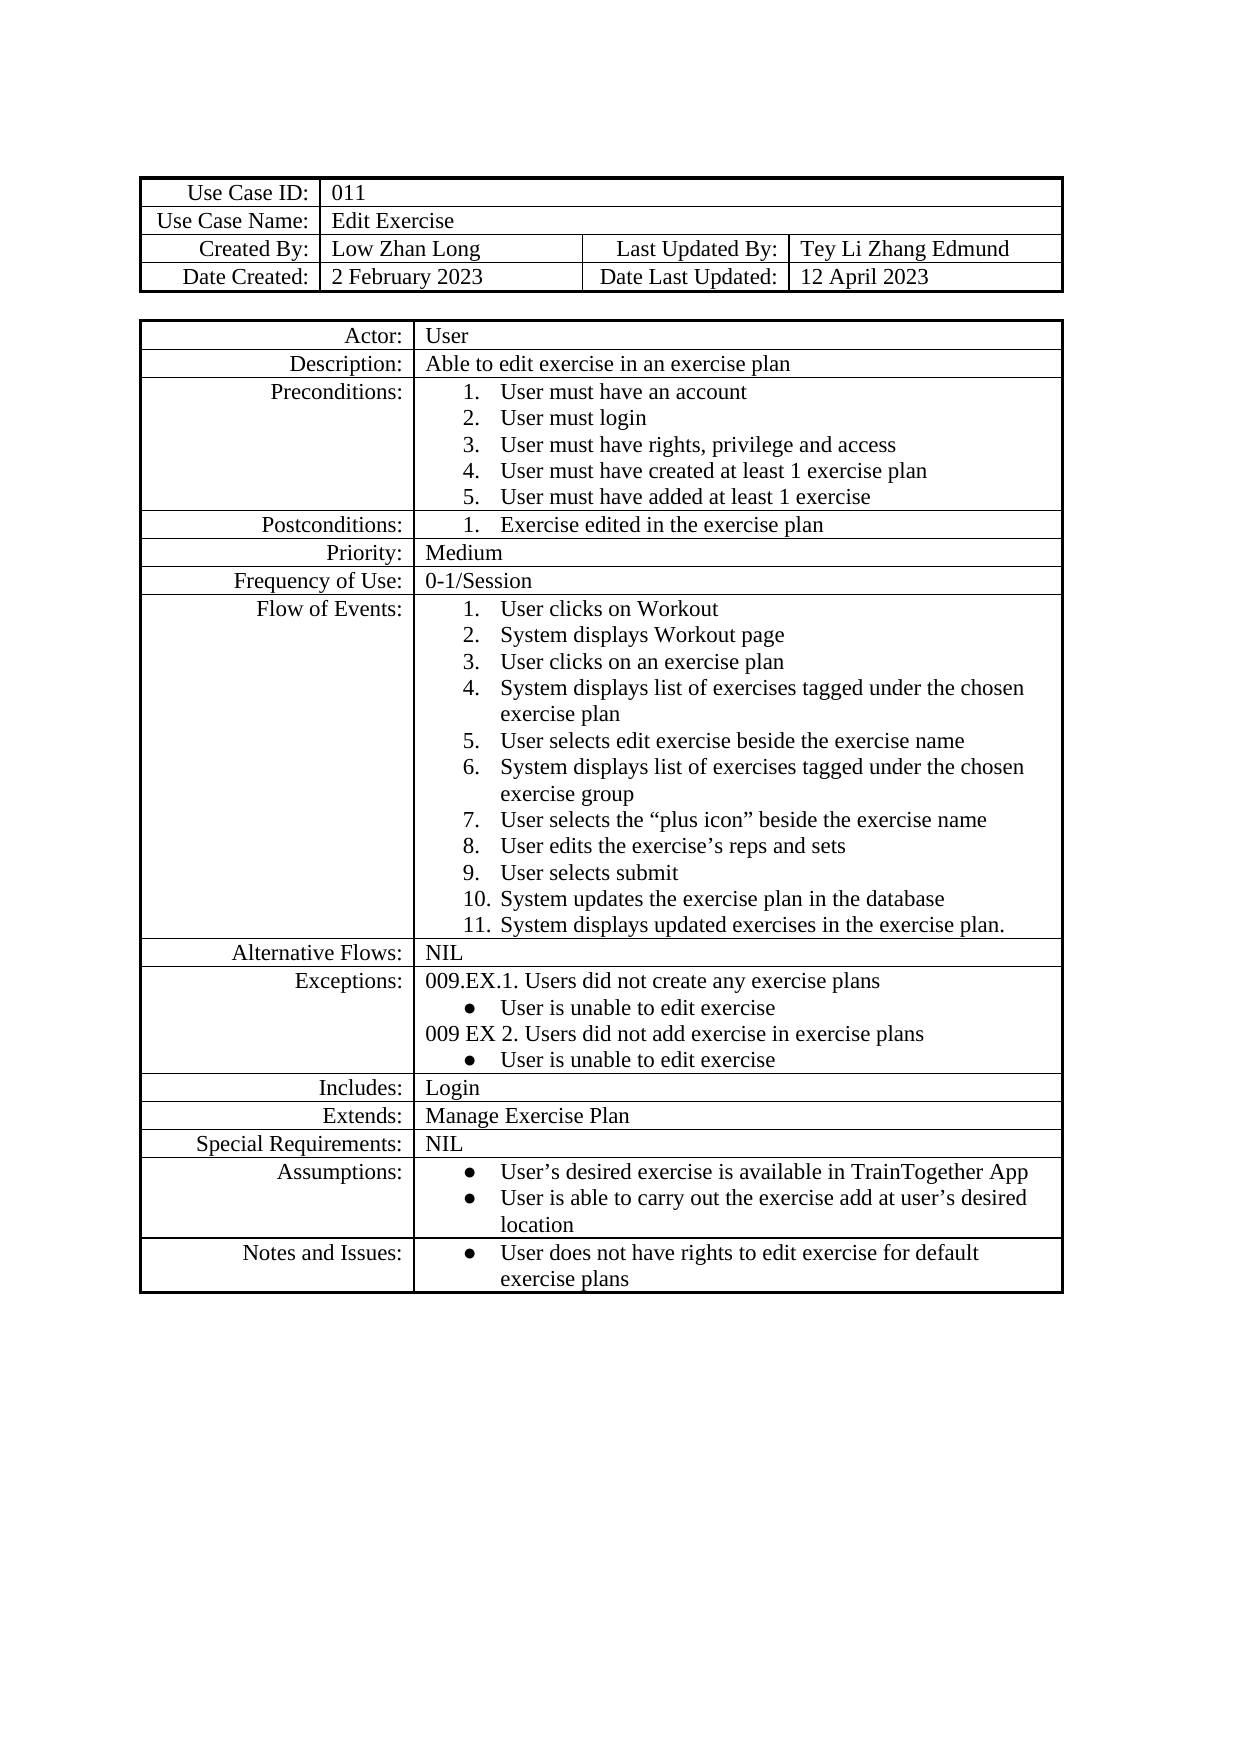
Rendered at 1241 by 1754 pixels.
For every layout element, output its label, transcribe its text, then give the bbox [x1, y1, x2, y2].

table_cell Special Requirements: [142, 1130, 413, 1156]
table_cell NIL [415, 1130, 1061, 1156]
table_cell Medium [415, 539, 1061, 566]
table_cell Alternative Flows: [142, 939, 413, 966]
table_header User [415, 322, 1061, 348]
table_header Actor: [142, 322, 413, 348]
table_cell Able to edit exercise in an exercise plan [415, 350, 1061, 376]
table_cell Tey Li Zhang Edmund [790, 235, 1061, 262]
table_cell 2 February 2023 [321, 263, 582, 289]
table_cell Created By: [142, 235, 319, 262]
table_cell Date Last Updated: [583, 263, 788, 289]
table_cell Priority: [142, 539, 413, 566]
table_cell NIL [415, 939, 1061, 966]
table_cell Frequency of Use: [142, 567, 413, 593]
table_cell Last Updated By: [583, 235, 788, 262]
table_cell Low Zhan Long [321, 235, 582, 262]
table_cell Exceptions: [142, 967, 413, 1073]
table_cell 0-1/Session [415, 567, 1061, 593]
table_cell Description: [142, 350, 413, 376]
table_cell Exercise edited in the exercise plan [415, 511, 1061, 538]
table_cell Preconditions: [142, 378, 413, 510]
table_cell 009.EX.1. Users did not create any exercise plans User is unable to edit exercise 009 EX 2. Users did not add exercise in exercise plans User is unable to edit exercise [415, 967, 1061, 1073]
table_cell Manage Exercise Plan [415, 1102, 1061, 1128]
table_cell User’s desired exercise is available in TrainTogether App User is able to carry out the exercise add at user’s desired location [415, 1158, 1061, 1237]
table_cell Flow of Events: [142, 595, 413, 938]
table_cell Includes: [142, 1074, 413, 1101]
table_cell Use Case Name: [142, 207, 319, 234]
table_cell Extends: [142, 1102, 413, 1128]
table_cell User does not have rights to edit exercise for default exercise plans [415, 1239, 1061, 1291]
table_cell Notes and Issues: [142, 1239, 413, 1291]
table_cell 12 April 2023 [790, 263, 1061, 289]
table_cell User must have an account User must login User must have rights, privilege and access User must have created at least 1 exercise plan User must have added at least 1 exercise [415, 378, 1061, 510]
table_cell Edit Exercise [321, 207, 1061, 234]
table_cell Assumptions: [142, 1158, 413, 1237]
table_cell Date Created: [142, 263, 319, 289]
table_cell Login [415, 1074, 1061, 1101]
table_header Use Case ID: [142, 180, 319, 206]
table_cell Postconditions: [142, 511, 413, 538]
table_header 011 [321, 180, 1061, 206]
table_cell User clicks on Workout System displays Workout page User clicks on an exercise plan System displays list of exercises tagged under the chosen exercise plan User selects edit exercise beside the exercise name System displays list of exercises tagged under the chosen exercise group User selects the “plus icon” beside the exercise name User edits the exercise’s reps and sets User selects submit System updates the exercise plan in the database System displays updated exercises in the exercise plan. [415, 595, 1061, 938]
